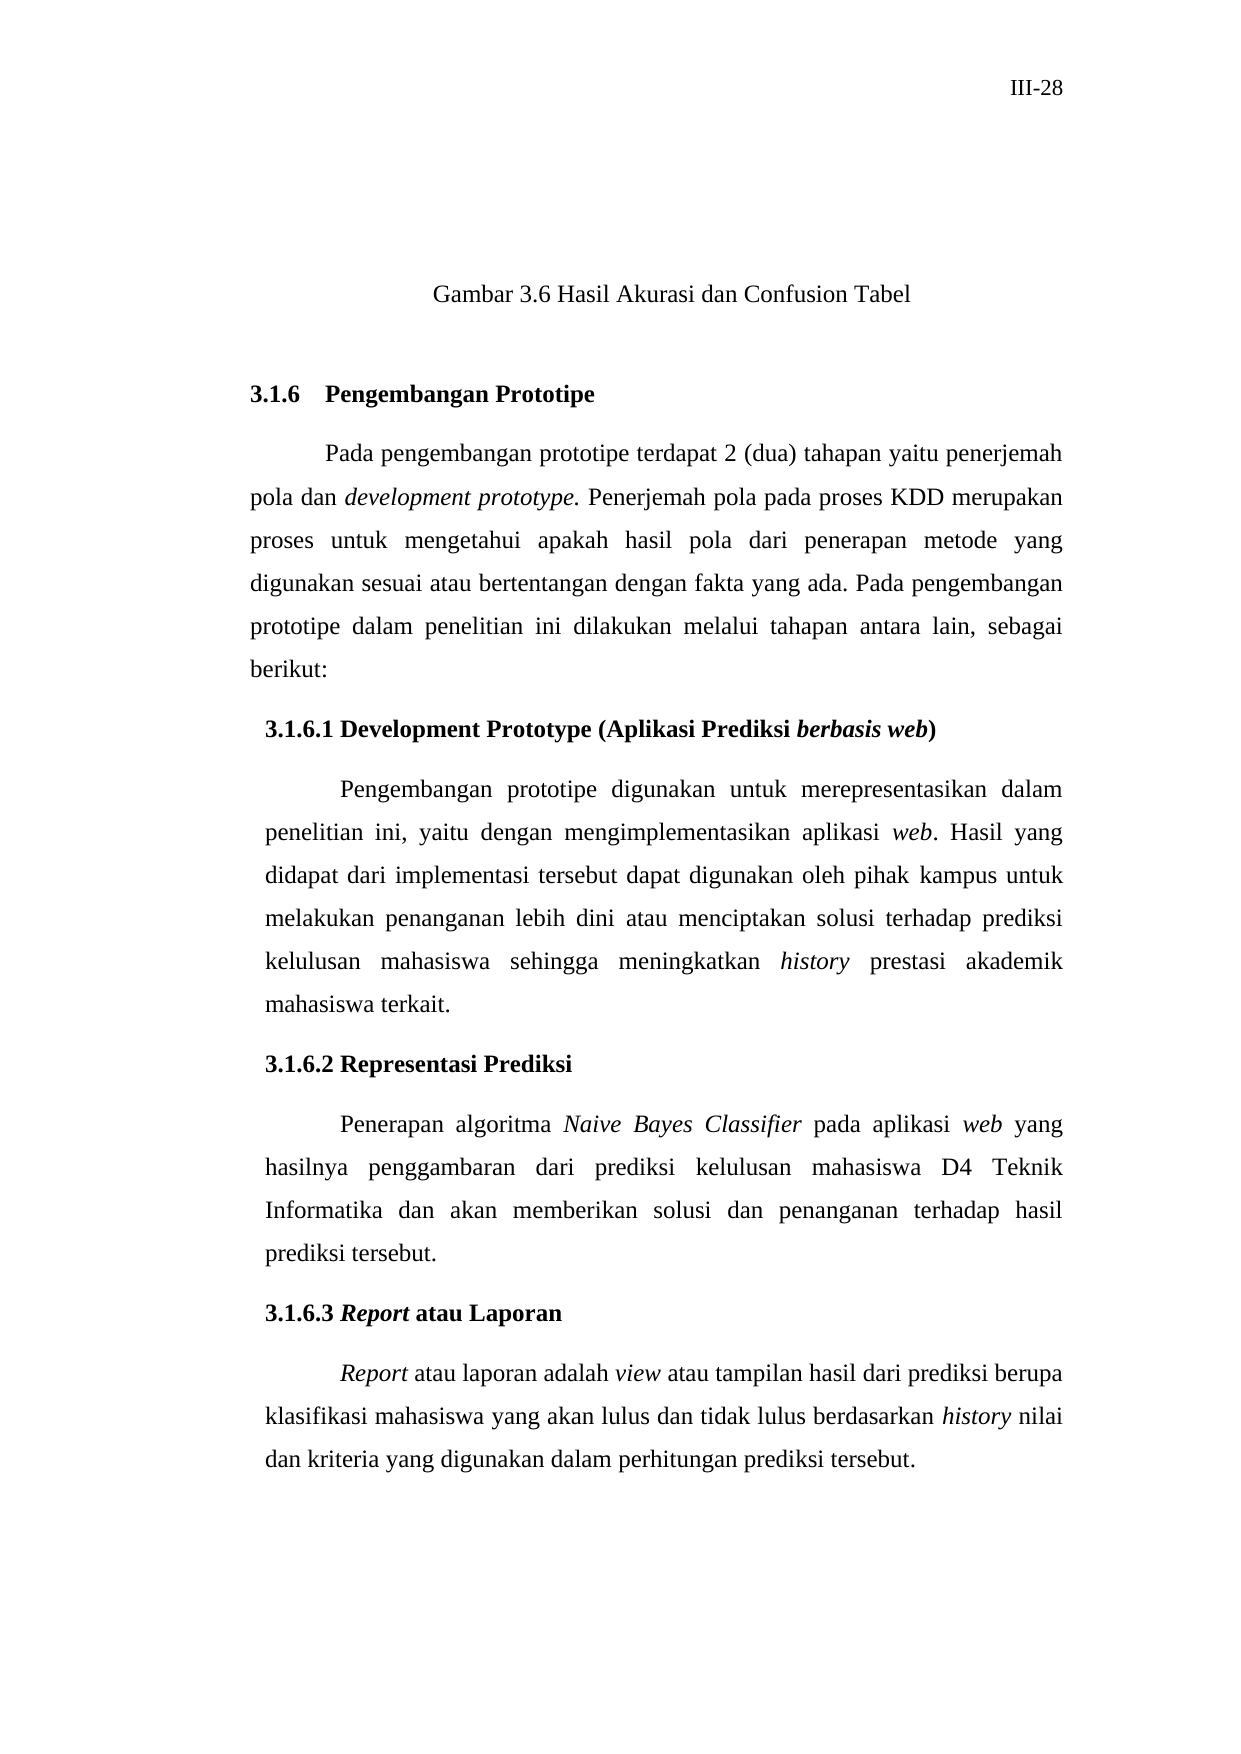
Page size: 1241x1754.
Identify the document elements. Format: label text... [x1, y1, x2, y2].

list Representasi Prediksi [265, 1049, 1063, 1078]
text Gambar 3.6 Hasil Akurasi dan Confusion Tabel [281, 279, 1063, 308]
text Pada pengembangan prototipe terdapat 2 (dua) tahapan yaitu penerjemah pola dan development prototype. Penerjemah pola pada proses KDD merupakan proses untuk mengetahui apakah hasil pola dari penerapan metode yang digunakan sesuai atau bertentangan dengan fakta yang ada. Pada pengembangan prototipe dalam penelitian ini dilakukan melalui tahapan antara lain, sebagai berikut: [250, 438, 1063, 683]
text Penerapan algoritma Naive Bayes Classifier pada aplikasi web yang hasilnya penggambaran dari prediksi kelulusan mahasiswa D4 Teknik Informatika dan akan memberikan solusi dan penanganan terhadap hasil prediksi tersebut. [265, 1109, 1063, 1267]
list Pengembangan Prototipe [250, 379, 1063, 407]
list Development Prototype (Aplikasi Prediksi berbasis web) [265, 714, 1063, 743]
text Report atau laporan adalah view atau tampilan hasil dari prediksi berupa klasifikasi mahasiswa yang akan lulus dan tidak lulus berdasarkan history nilai dan kriteria yang digunakan dalam perhitungan prediksi tersebut. [265, 1358, 1063, 1473]
text Pengembangan prototipe digunakan untuk merepresentasikan dalam penelitian ini, yaitu dengan mengimplementasikan aplikasi web. Hasil yang didapat dari implementasi tersebut dapat digunakan oleh pihak kampus untuk melakukan penanganan lebih dini atau menciptakan solusi terhadap prediksi kelulusan mahasiswa sehingga meningkatkan history prestasi akademik mahasiswa terkait. [265, 774, 1063, 1018]
list Report atau Laporan [265, 1298, 1063, 1327]
